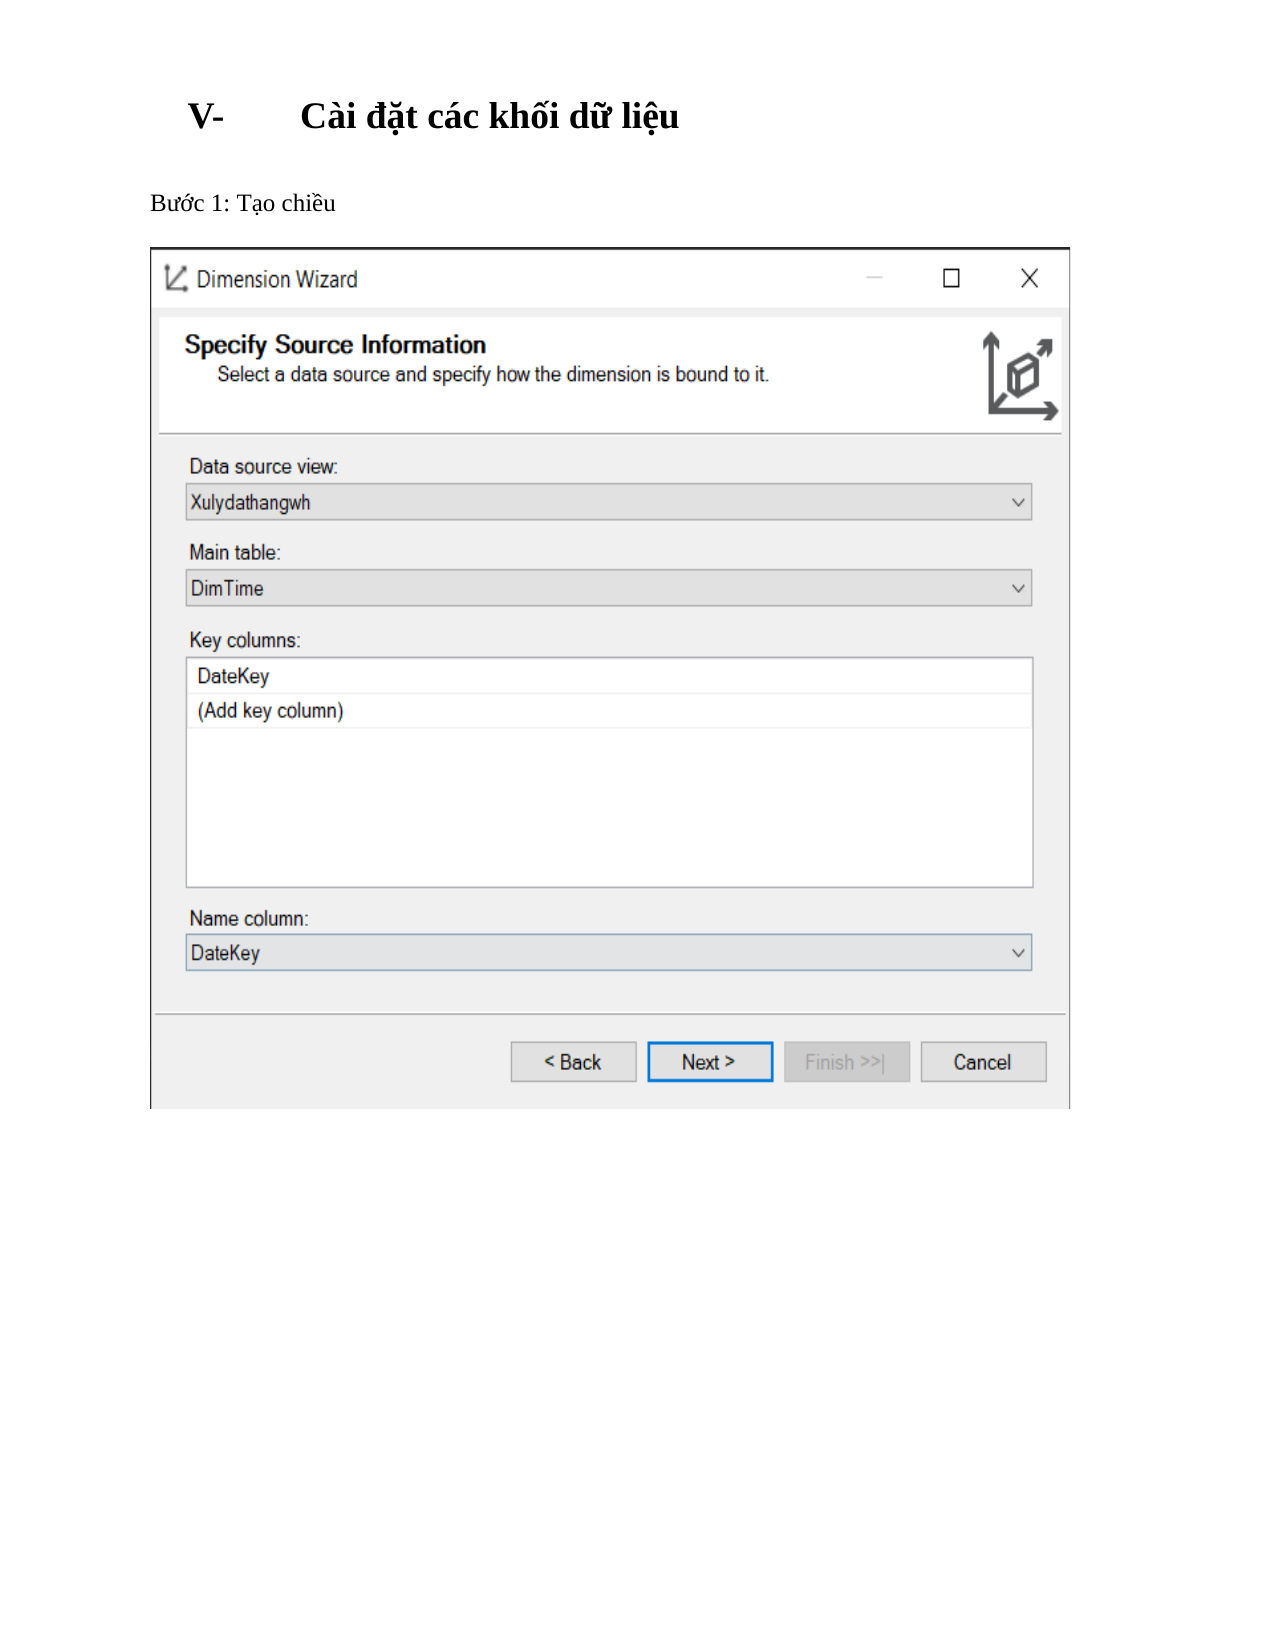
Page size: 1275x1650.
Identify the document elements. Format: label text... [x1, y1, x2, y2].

subtitle Cài đặt các khối dữ liệu [187, 94, 1125, 137]
picture [150, 247, 1071, 1109]
text Bước 1: Tạo chiều [150, 188, 1125, 216]
